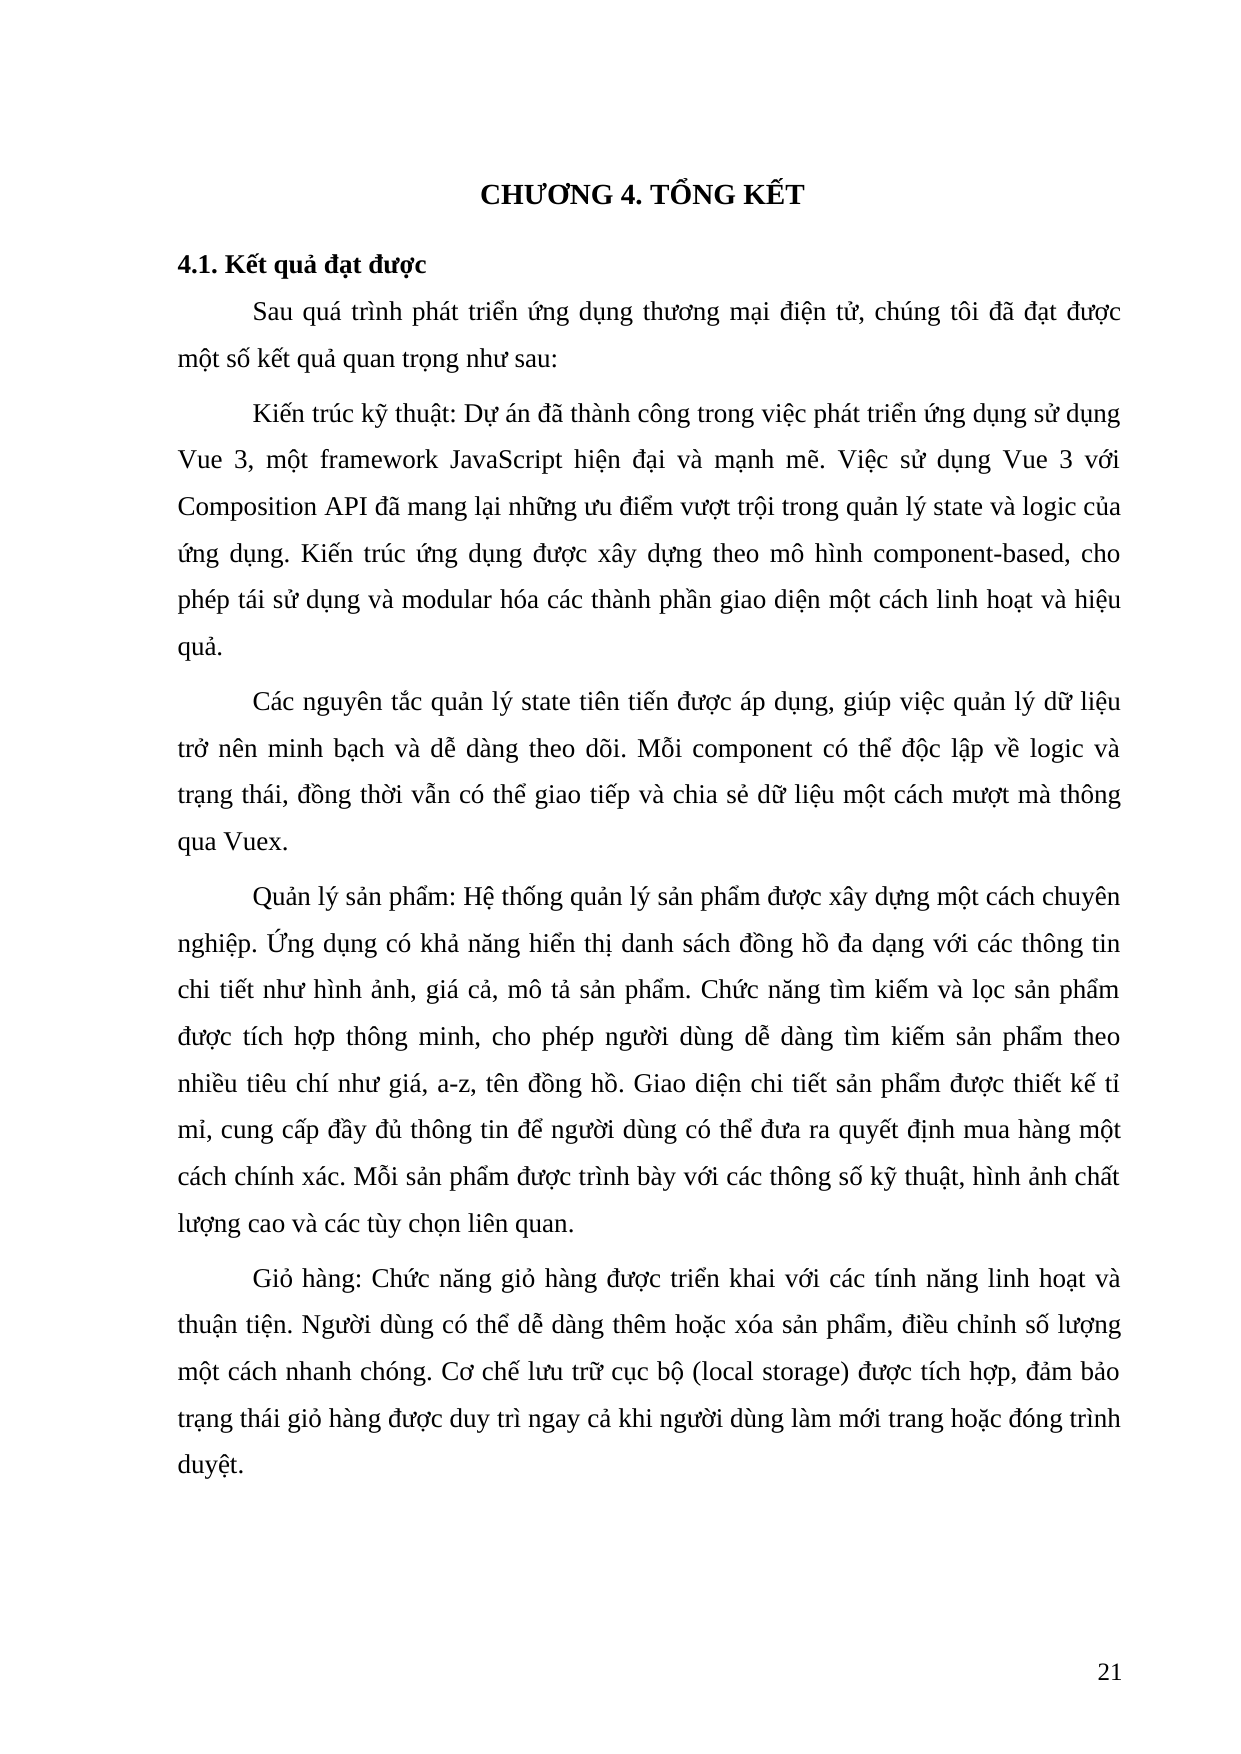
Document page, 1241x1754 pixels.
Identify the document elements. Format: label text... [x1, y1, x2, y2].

text Kiến trúc kỹ thuật: Dự án đã thành công trong việc phát triển ứng dụng sử dụng Vue 3, một framework JavaScript hiện đại và mạnh mẽ. Việc sử dụng Vue 3 với Composition API đã mang lại những ưu điểm vượt trội trong quản lý state và logic của ứng dụng. Kiến trúc ứng dụng được xây dựng theo mô hình component-based, cho phép tái sử dụng và modular hóa các thành phần giao diện một cách linh hoạt và hiệu quả. [177, 397, 1122, 661]
text Quản lý sản phẩm: Hệ thống quản lý sản phẩm được xây dựng một cách chuyên nghiệp. Ứng dụng có khả năng hiển thị danh sách đồng hồ đa dạng với các thông tin chi tiết như hình ảnh, giá cả, mô tả sản phẩm. Chức năng tìm kiếm và lọc sản phẩm được tích hợp thông minh, cho phép người dùng dễ dàng tìm kiếm sản phẩm theo nhiều tiêu chí như giá, a-z, tên đồng hồ. Giao diện chi tiết sản phẩm được thiết kế tỉ mỉ, cung cấp đầy đủ thông tin để người dùng có thể đưa ra quyết định mua hàng một cách chính xác. Mỗi sản phẩm được trình bày với các thông số kỹ thuật, hình ảnh chất lượng cao và các tùy chọn liên quan. [177, 880, 1122, 1238]
subtitle 4.1. Kết quả đạt được [177, 248, 1122, 279]
text Giỏ hàng: Chức năng giỏ hàng được triển khai với các tính năng linh hoạt và thuận tiện. Người dùng có thể dễ dàng thêm hoặc xóa sản phẩm, điều chỉnh số lượng một cách nhanh chóng. Cơ chế lưu trữ cục bộ (local storage) được tích hợp, đảm bảo trạng thái giỏ hàng được duy trì ngay cả khi người dùng làm mới trang hoặc đóng trình duyệt. [177, 1262, 1122, 1479]
text Các nguyên tắc quản lý state tiên tiến được áp dụng, giúp việc quản lý dữ liệu trở nên minh bạch và dễ dàng theo dõi. Mỗi component có thể độc lập về logic và trạng thái, đồng thời vẫn có thể giao tiếp và chia sẻ dữ liệu một cách mượt mà thông qua Vuex. [177, 685, 1122, 856]
subtitle CHƯƠNG 4. TỔNG KẾT [162, 177, 1122, 211]
text Sau quá trình phát triển ứng dụng thương mại điện tử, chúng tôi đã đạt được một số kết quả quan trọng như sau: [177, 295, 1122, 373]
